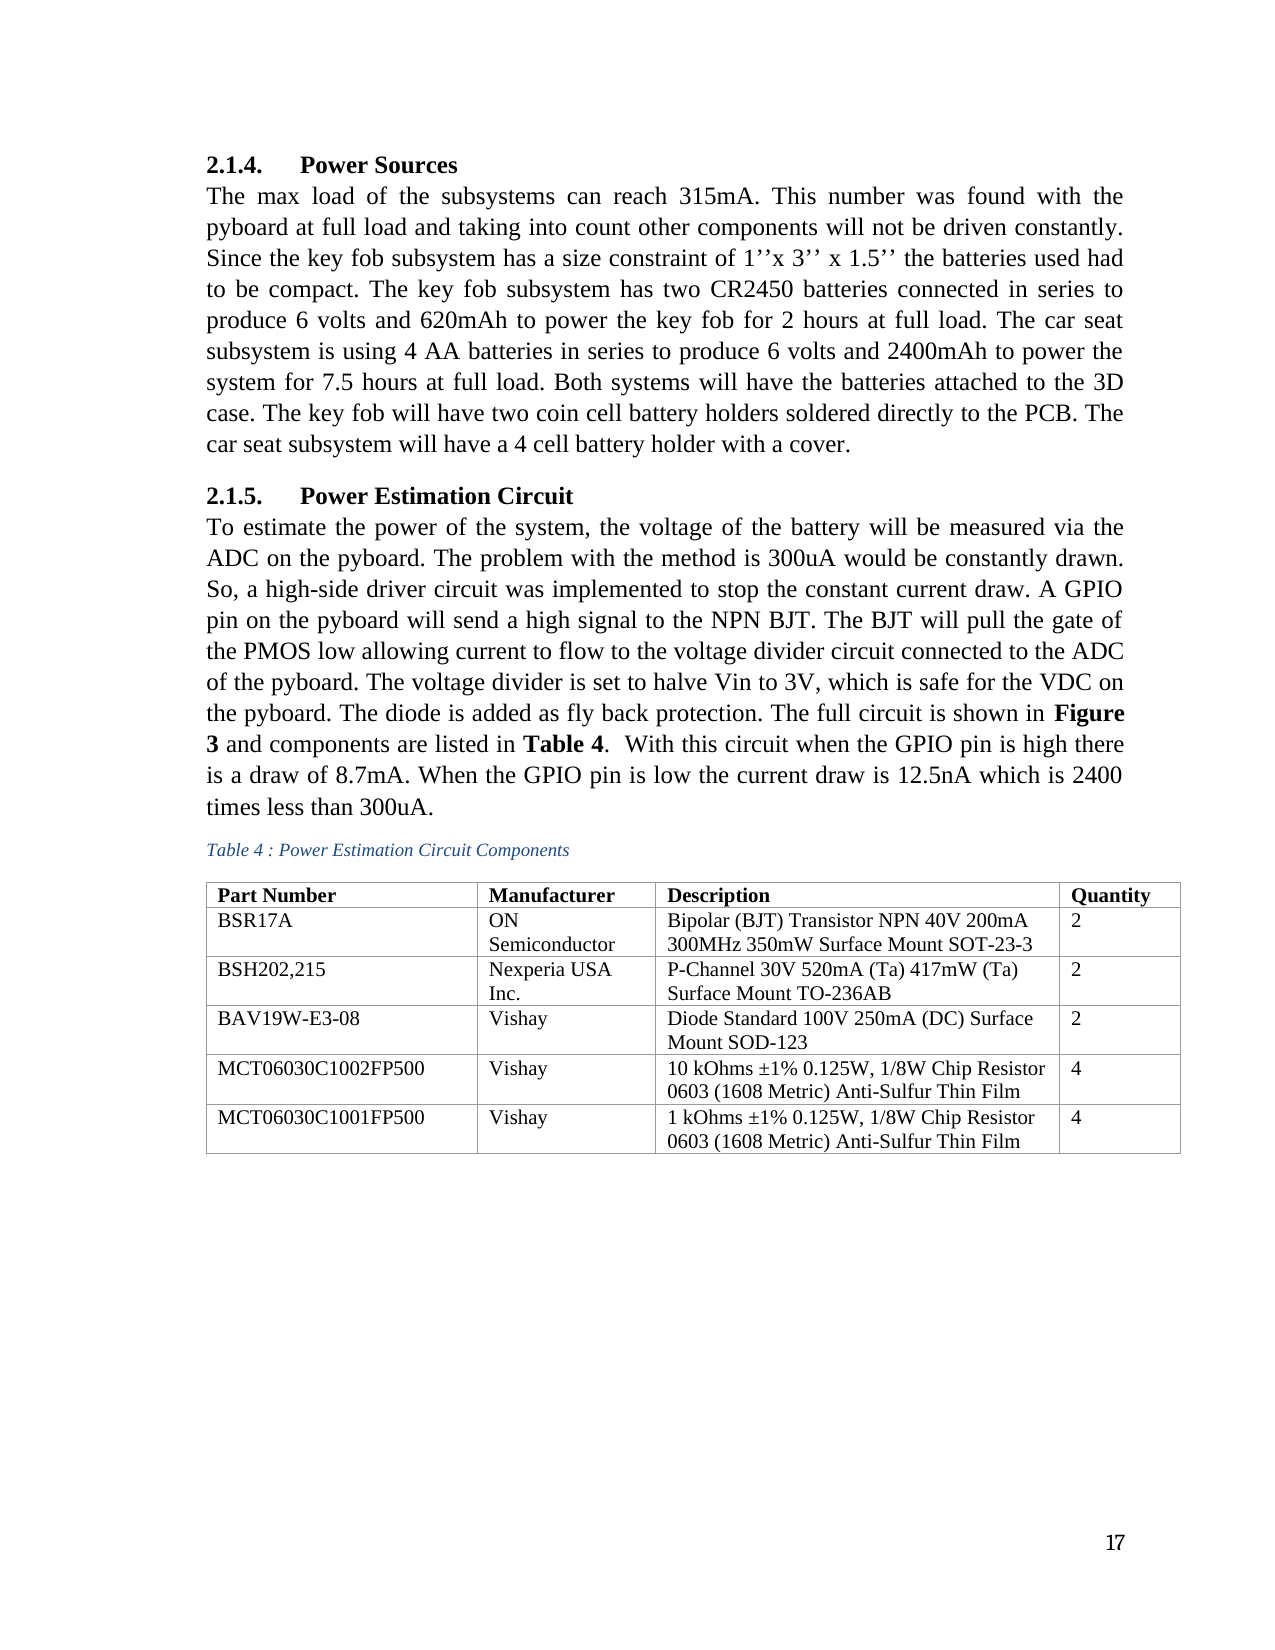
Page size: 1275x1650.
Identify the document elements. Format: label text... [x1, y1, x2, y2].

table_header Manufacturer [478, 883, 655, 907]
text The max load of the subsystems can reach 315mA. This number was found with the pyboard at full load and taking into count other components will not be driven constantly. Since the key fob subsystem has a size constraint of 1’’x 3’’ x 1.5’’ the batteries used had to be compact. The key fob subsystem has two CR2450 batteries connected in series to produce 6 volts and 620mAh to power the key fob for 2 hours at full load. The car seat subsystem is using 4 AA batteries in series to produce 6 volts and 2400mAh to power the system for 7.5 hours at full load. Both systems will have the batteries attached to the 3D case. The key fob will have two coin cell battery holders soldered directly to the PCB. The car seat subsystem will have a 4 cell battery holder with a cover. [206, 181, 1125, 458]
table_cell BSH202,215 [207, 957, 477, 1005]
table_cell Vishay [478, 1105, 655, 1153]
table_cell Vishay [478, 1006, 655, 1054]
table_cell 4 [1060, 1105, 1180, 1153]
table_header Description [656, 883, 1059, 907]
table_cell Bipolar (BJT) Transistor NPN 40V 200mA 300MHz 350mW Surface Mount SOT-23-3 [656, 908, 1059, 956]
table_cell 2 [1060, 957, 1180, 1005]
table_cell 4 [1060, 1055, 1180, 1103]
table_header Quantity [1060, 883, 1180, 907]
text Table 4 : Power Estimation Circuit Components [206, 839, 1125, 861]
table_cell P-Channel 30V 520mA (Ta) 417mW (Ta) Surface Mount TO-236AB [656, 957, 1059, 1005]
table_cell BAV19W-E3-08 [207, 1006, 477, 1054]
table_cell MCT06030C1002FP500 [207, 1055, 477, 1103]
table_cell Vishay [478, 1055, 655, 1103]
table_cell ON Semiconductor [478, 908, 655, 956]
table_cell 10 kOhms ±1% 0.125W, 1/8W Chip Resistor 0603 (1608 Metric) Anti-Sulfur Thin Film [656, 1055, 1059, 1103]
table_cell MCT06030C1001FP500 [207, 1105, 477, 1153]
table_cell BSR17A [207, 908, 477, 956]
subtitle Power Sources [206, 150, 1125, 179]
table_cell 2 [1060, 908, 1180, 956]
table_cell Nexperia USA Inc. [478, 957, 655, 1005]
table_header Part Number [207, 883, 477, 907]
table_cell Diode Standard 100V 250mA (DC) Surface Mount SOD-123 [656, 1006, 1059, 1054]
subtitle Power Estimation Circuit [206, 481, 1125, 510]
text To estimate the power of the system, the voltage of the battery will be measured via the ADC on the pyboard. The problem with the method is 300uA would be constantly drawn. So, a high-side driver circuit was implemented to stop the constant current draw. A GPIO pin on the pyboard will send a high signal to the NPN BJT. The BJT will pull the gate of the PMOS low allowing current to flow to the voltage divider circuit connected to the ADC of the pyboard. The voltage divider is set to halve Vin to 3V, which is safe for the VDC on the pyboard. The diode is added as fly back protection. The full circuit is shown in Figure 3 and components are listed in Table 4. With this circuit when the GPIO pin is high there is a draw of 8.7mA. When the GPIO pin is low the current draw is 12.5nA which is 2400 times less than 300uA. [206, 512, 1125, 820]
table_cell 2 [1060, 1006, 1180, 1054]
table_cell 1 kOhms ±1% 0.125W, 1/8W Chip Resistor 0603 (1608 Metric) Anti-Sulfur Thin Film [656, 1105, 1059, 1153]
